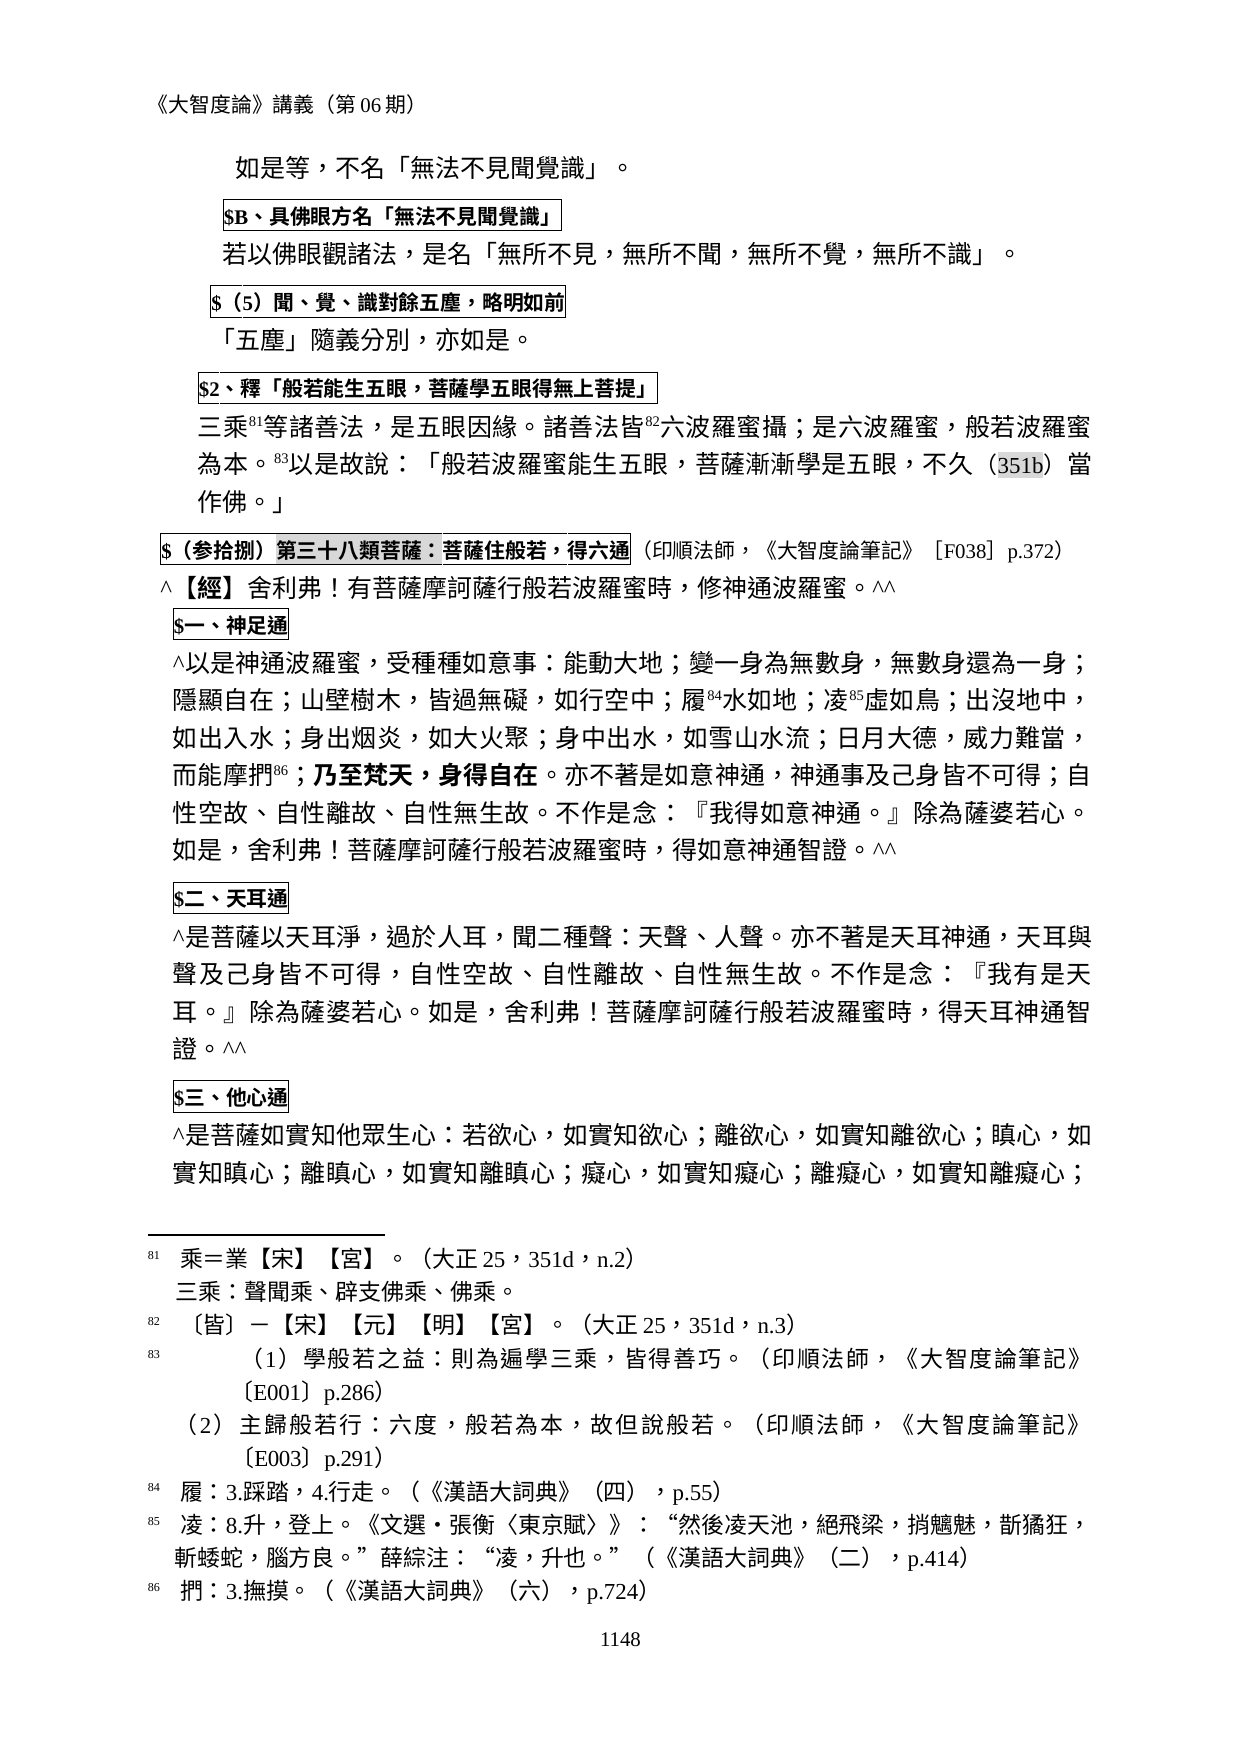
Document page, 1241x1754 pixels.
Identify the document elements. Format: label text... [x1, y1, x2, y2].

text ^是菩薩以天耳淨，過於人耳，聞二種聲：天聲、人聲。亦不著是天耳神通，天耳與聲及己身皆不可得，自性空故、自性離故、自性無生故。不作是念：『我有是天耳。』除為薩婆若心。如是，舍利弗！菩薩摩訶薩行般若波羅蜜時，得天耳神通智證。^^ [173, 916, 1092, 1066]
text $一、神足通 [173, 605, 1092, 643]
text $2、釋「般若能生五眼，菩薩學五眼得無上菩提」 [198, 369, 1092, 406]
text $二、天耳通 [173, 879, 1092, 916]
text $（5）聞、覺、識對餘五塵，略明如前 [210, 283, 1092, 320]
text $（参拾捌）第三十八類菩薩：菩薩住般若，得六通（印順法師，《大智度論筆記》［F038］p.372） [160, 530, 1092, 568]
text 如是等，不名「無法不見聞覺識」。 [235, 148, 1092, 185]
text ^是菩薩如實知他眾生心：若欲心，如實知欲心；離欲心，如實知離欲心；瞋心，如實知瞋心；離瞋心，如實知離瞋心；癡心，如實知癡心；離癡心，如實知離癡心；渴愛心，如實知渴愛心；無渴愛心，如實知無渴愛心；有受心，如實知有受心；無受心，`1148`如實知無受心；攝心，如實知攝心；散心，如實知散心；小心，如實知小心；大心，如實知大心；定心，如實知定心；亂心，如實知亂心；解脫心，如實知解脫心；不解脫心，如實知不解脫心；有上心，如實知有上心；無上心，如實知無上心。亦不著是心！何以故？是（）心非心相不可思議故，自性空故、自性離故、自性無生故。不作是念：『我得他心智證。』除為薩婆若心。如是，舍利弗！菩薩摩訶薩行般若波羅蜜時，得他心神通智證。^^ [173, 1115, 1092, 1190]
text $B、具佛眼方名「無法不見聞覺識」 [223, 196, 1092, 234]
text 「五塵」隨義分別，亦如是。 [210, 320, 1092, 358]
text ^以是神通波羅蜜，受種種如意事：能動大地；變一身為無數身，無數身還為一身；隱顯自在；山壁樹木，皆過無礙，如行空中；履水如地；凌虛如鳥；出沒地中，如出入水；身出烟炎，如大火聚；身中出水，如雪山水流；日月大德，威力難當，而能摩捫；乃至梵天，身得自在。亦不著是如意神通，神通事及己身皆不可得；自性空故、自性離故、自性無生故。不作是念：『我得如意神通。』除為薩婆若心。如是，舍利弗！菩薩摩訶薩行般若波羅蜜時，得如意神通智證。^^ [173, 643, 1092, 868]
text 若以佛眼觀諸法，是名「無所不見，無所不聞，無所不覺，無所不識」。 [223, 234, 1092, 271]
text ^【經】舍利弗！有菩薩摩訶薩行般若波羅蜜時，修神通波羅蜜。^^ [160, 568, 1092, 605]
text 三乘等諸善法，是五眼因緣。諸善法皆六波羅蜜攝；是六波羅蜜，般若波羅蜜為本。以是故說：「般若波羅蜜能生五眼，菩薩漸漸學是五眼，不久（351b）當作佛。」 [198, 406, 1092, 519]
text $三、他心通 [173, 1078, 1092, 1115]
